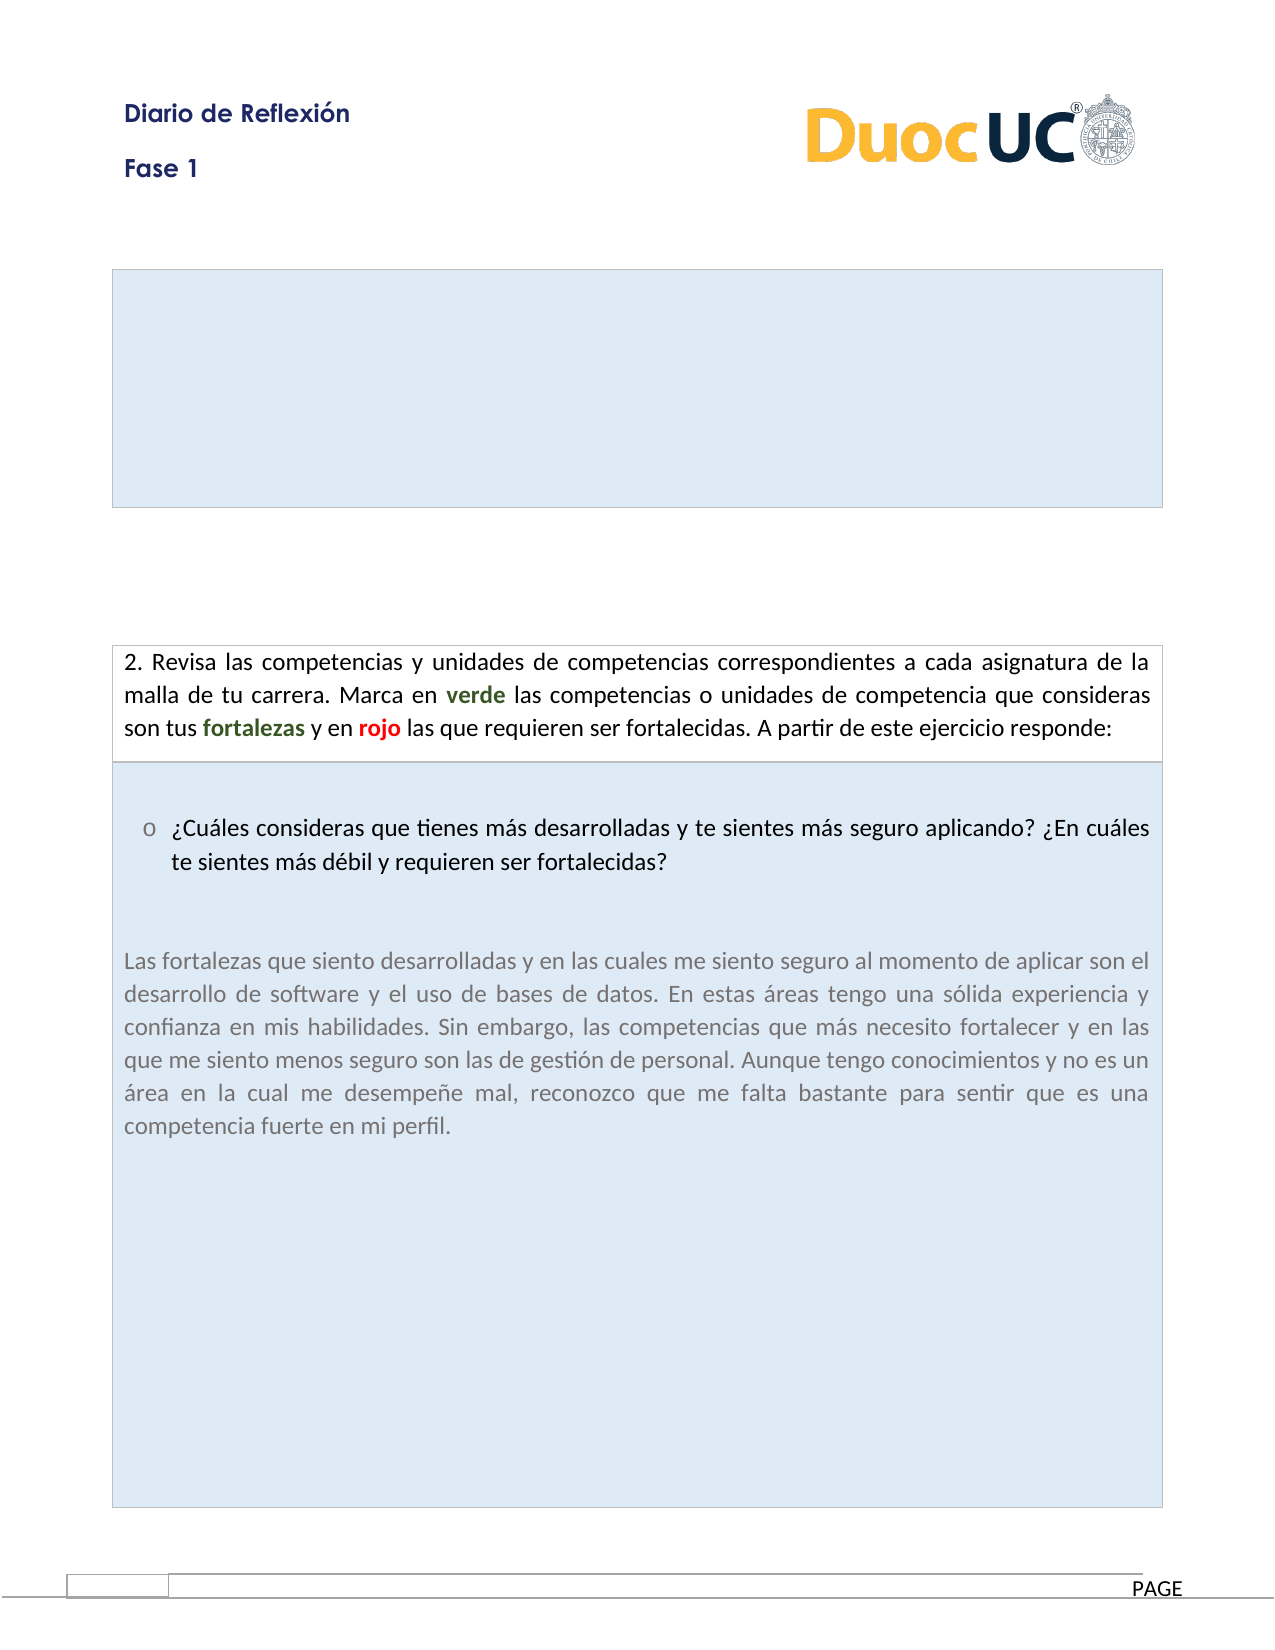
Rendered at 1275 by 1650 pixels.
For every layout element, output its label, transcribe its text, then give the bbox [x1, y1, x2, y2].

picture [807, 94, 1135, 165]
table_header 2. Revisa las competencias y unidades de competencias correspondientes a cada asignatura de la malla de tu carrera. Marca en verde las competencias o unidades de competencia que consideras son tus fortalezas y en rojo las que requieren ser fortalecidas. A partir de este ejercicio responde: [113, 646, 1162, 761]
